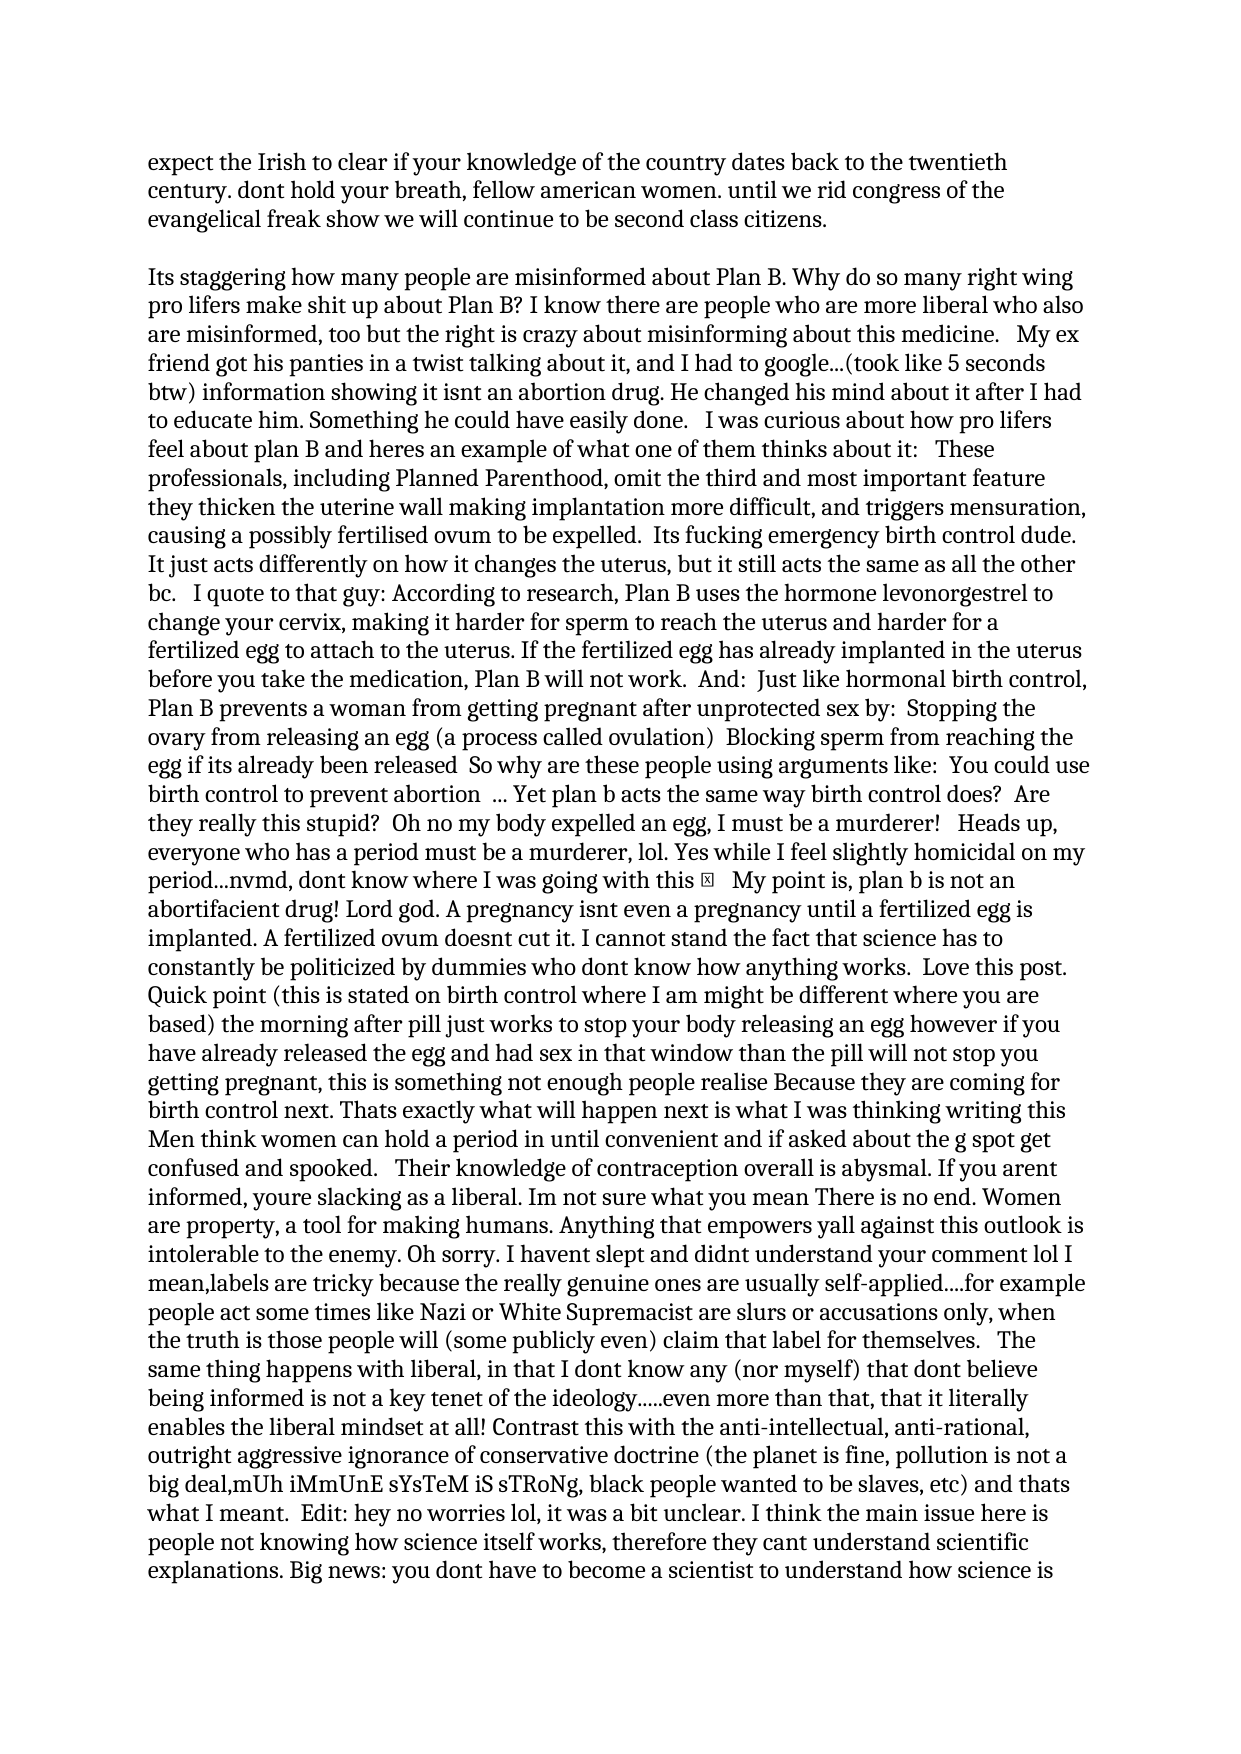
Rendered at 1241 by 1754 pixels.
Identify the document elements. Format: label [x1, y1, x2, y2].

text [148, 148, 1093, 234]
text [148, 263, 1093, 1585]
